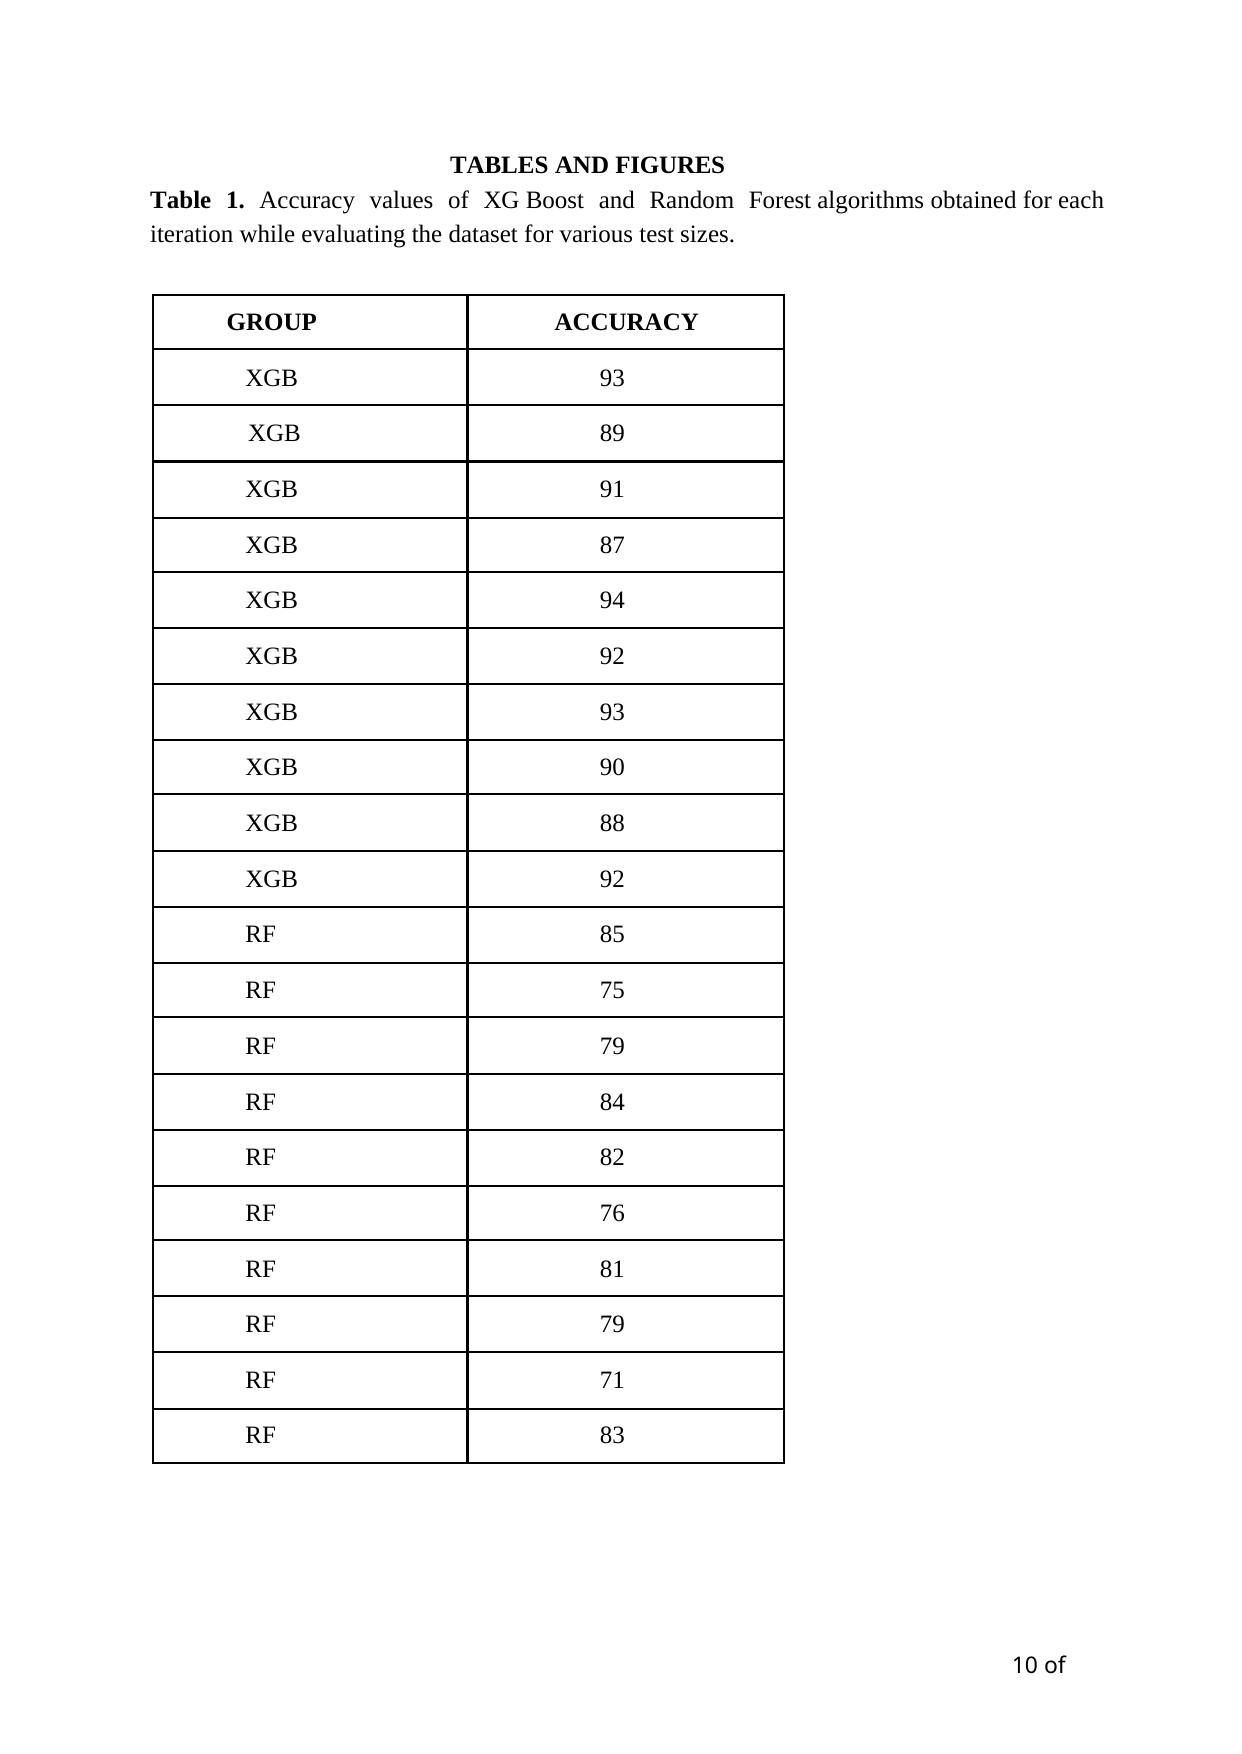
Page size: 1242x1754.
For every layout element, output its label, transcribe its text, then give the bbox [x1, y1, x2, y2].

table_cell 90 [469, 741, 783, 793]
table_cell RF [154, 908, 466, 962]
table_cell 92 [469, 852, 783, 906]
table_cell 93 [469, 350, 783, 404]
table_cell 94 [469, 573, 783, 627]
table_cell XGB [154, 629, 466, 683]
table_cell 88 [469, 795, 783, 849]
text Table 1. Accuracy values of XG Boost and Random Forest algorithms obtained for each iteration while evaluating the dataset for various test sizes. [150, 185, 1131, 248]
table_cell XGB [154, 350, 466, 404]
table_cell XGB [154, 685, 466, 739]
table_cell XGB [154, 741, 466, 793]
table_cell RF [154, 1131, 466, 1185]
table_cell 84 [469, 1075, 783, 1128]
table_cell RF [154, 1187, 466, 1239]
table_cell XGB [154, 795, 466, 849]
table_header GROUP [154, 296, 466, 348]
table_cell RF [154, 1075, 466, 1128]
table_cell 93 [469, 685, 783, 739]
table_cell RF [154, 1241, 466, 1295]
subtitle TABLES AND FIGURES [52, 151, 1123, 179]
table_cell RF [154, 964, 466, 1016]
table_cell 71 [469, 1353, 783, 1407]
table_cell 85 [469, 908, 783, 962]
table_cell XGB [154, 463, 466, 517]
table_cell XGB [154, 573, 466, 627]
table_cell XGB [154, 406, 466, 460]
table_header ACCURACY [469, 296, 783, 348]
table_cell 79 [469, 1018, 783, 1072]
table_cell 89 [469, 406, 783, 460]
table_cell RF [154, 1410, 466, 1462]
table_cell 76 [469, 1187, 783, 1239]
table_cell 82 [469, 1131, 783, 1185]
table_cell RF [154, 1353, 466, 1407]
table_cell 83 [469, 1410, 783, 1462]
table_cell 92 [469, 629, 783, 683]
table_cell RF [154, 1297, 466, 1351]
table_cell RF [154, 1018, 466, 1072]
table_cell XGB [154, 519, 466, 571]
table_cell XGB [154, 852, 466, 906]
table_cell 81 [469, 1241, 783, 1295]
table_cell 91 [469, 463, 783, 517]
table_cell 79 [469, 1297, 783, 1351]
table_cell 75 [469, 964, 783, 1016]
table_cell 87 [469, 519, 783, 571]
